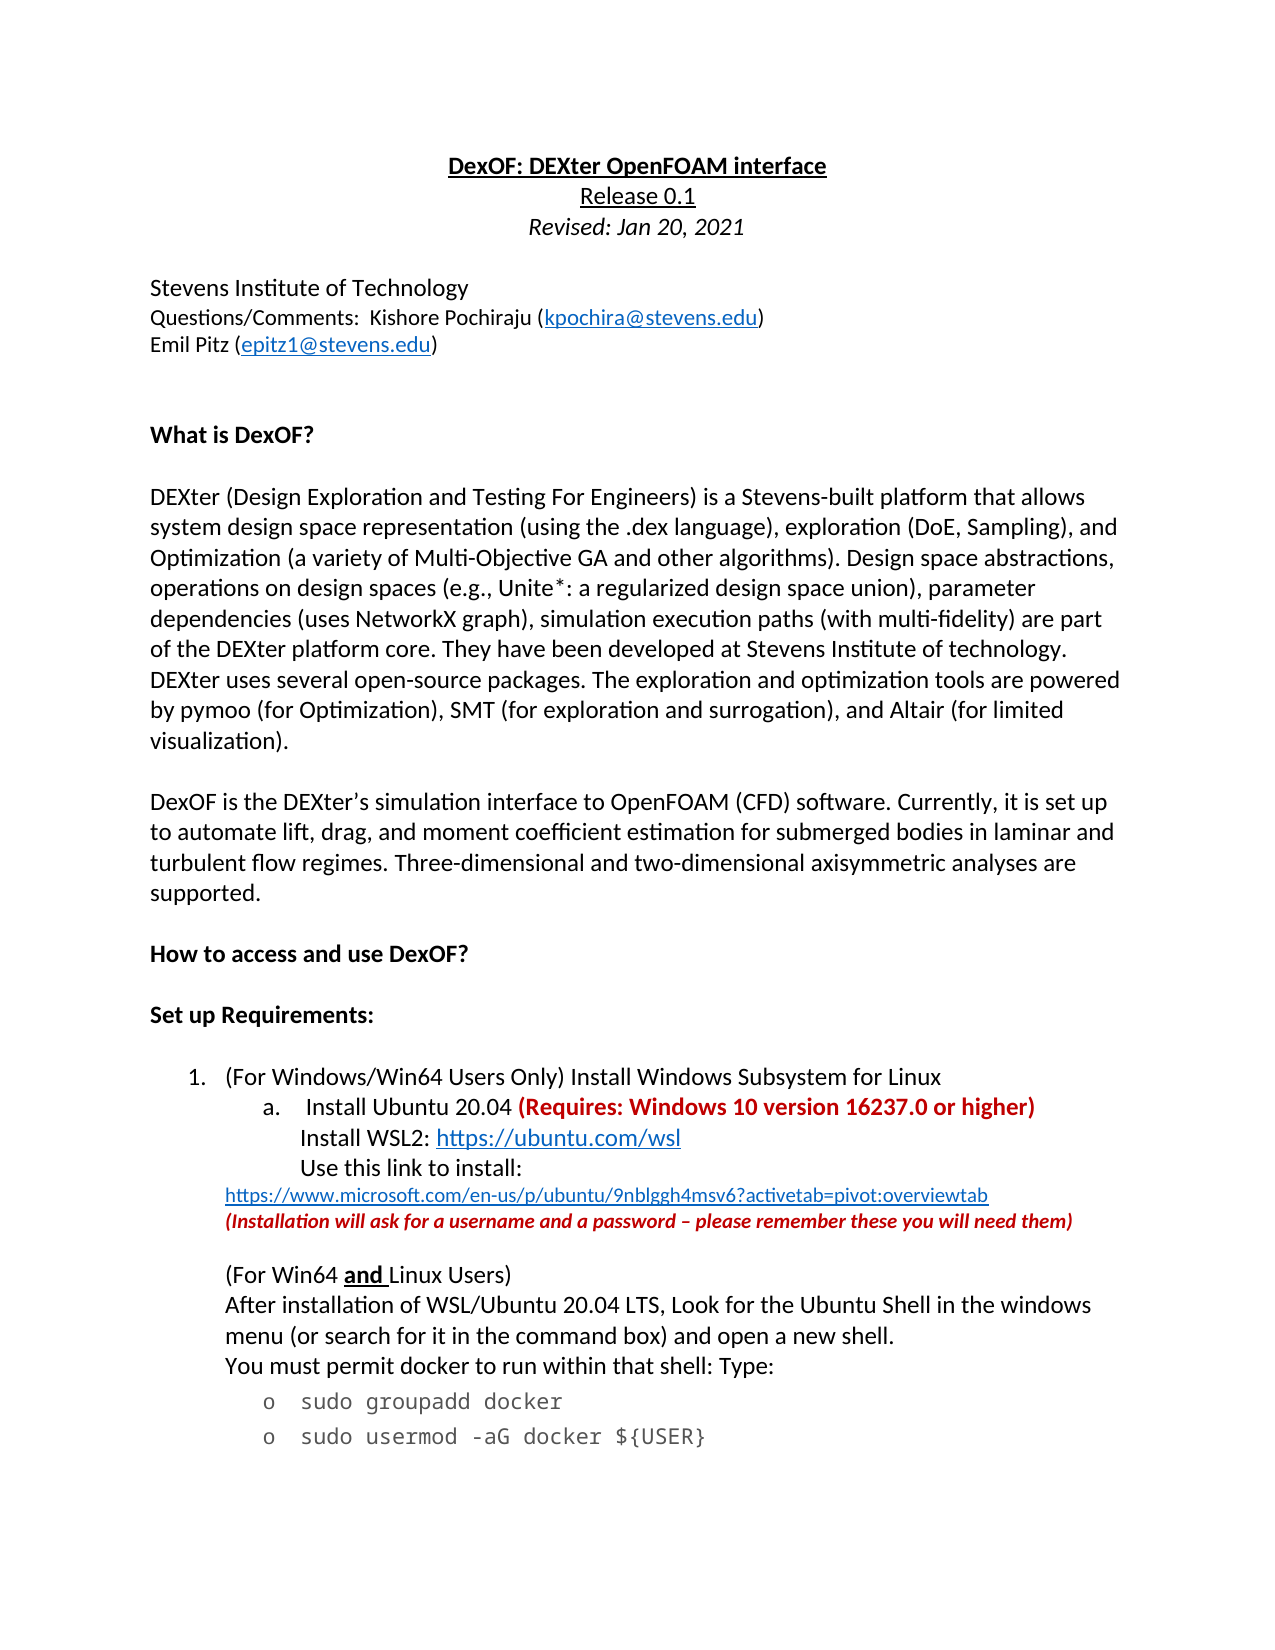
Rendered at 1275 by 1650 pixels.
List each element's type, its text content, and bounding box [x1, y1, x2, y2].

list (Installation will ask for a username and a password – please remember these you will need them) [225, 1208, 1125, 1233]
text DEXter (Design Exploration and Testing For Engineers) is a Stevens-built platform that allows system design space representation (using the .dex language), exploration (DoE, Sampling), and Optimization (a variety of Multi-Objective GA and other algorithms). Design space abstractions, operations on design spaces (e.g., Unite*: a regularized design space union), parameter dependencies (uses NetworkX graph), simulation execution paths (with multi-fidelity) are part of the DEXter platform core. They have been developed at Stevens Institute of technology. DEXter uses several open-source packages. The exploration and optimization tools are powered by pymoo (for Optimization), SMT (for exploration and surrogation), and Altair (for limited visualization). [150, 481, 1125, 755]
text (For Win64 and Linux Users) After installation of WSL/Ubuntu 20.04 LTS, Look for the Ubuntu Shell in the windows menu (or search for it in the command box) and open a new shell. [225, 1259, 1125, 1351]
text What is DexOF? [150, 420, 1125, 450]
text DexOF is the DEXter’s simulation interface to OpenFOAM (CFD) software. Currently, it is set up to automate lift, drag, and moment coefficient estimation for submerged bodies in laminar and turbulent flow regimes. Three-dimensional and two-dimensional axisymmetric analyses are supported. [150, 786, 1125, 908]
text Questions/Comments: Kishore Pochiraju (kpochira@stevens.edu) [150, 303, 1125, 331]
text How to access and use DexOF? [150, 938, 1125, 969]
text Emil Pitz (epitz1@stevens.edu) [150, 331, 1125, 359]
text Set up Requirements: [150, 999, 1125, 1030]
list Install WSL2: https://ubuntu.com/wsl [225, 1122, 1125, 1152]
list Use this link to install: [225, 1152, 1125, 1183]
list (For Windows/Win64 Users Only) Install Windows Subsystem for Linux [187, 1061, 1125, 1091]
text Stevens Institute of Technology [150, 272, 1125, 303]
text DexOF: DEXter OpenFOAM interface [150, 150, 1125, 181]
text Release 0.1 [150, 181, 1125, 211]
text Revised: Jan 20, 2021 [150, 211, 1125, 242]
list sudo groupadd docker [262, 1381, 1125, 1416]
list Install Ubuntu 20.04 (Requires: Windows 10 version 16237.0 or higher) [262, 1091, 1125, 1122]
list sudo usermod -aG docker ${USER} [262, 1416, 1125, 1451]
list https://www.microsoft.com/en-us/p/ubuntu/9nblggh4msv6?activetab=pivot:overviewtab [225, 1183, 1125, 1208]
text You must permit docker to run within that shell: Type: [150, 1351, 1125, 1381]
